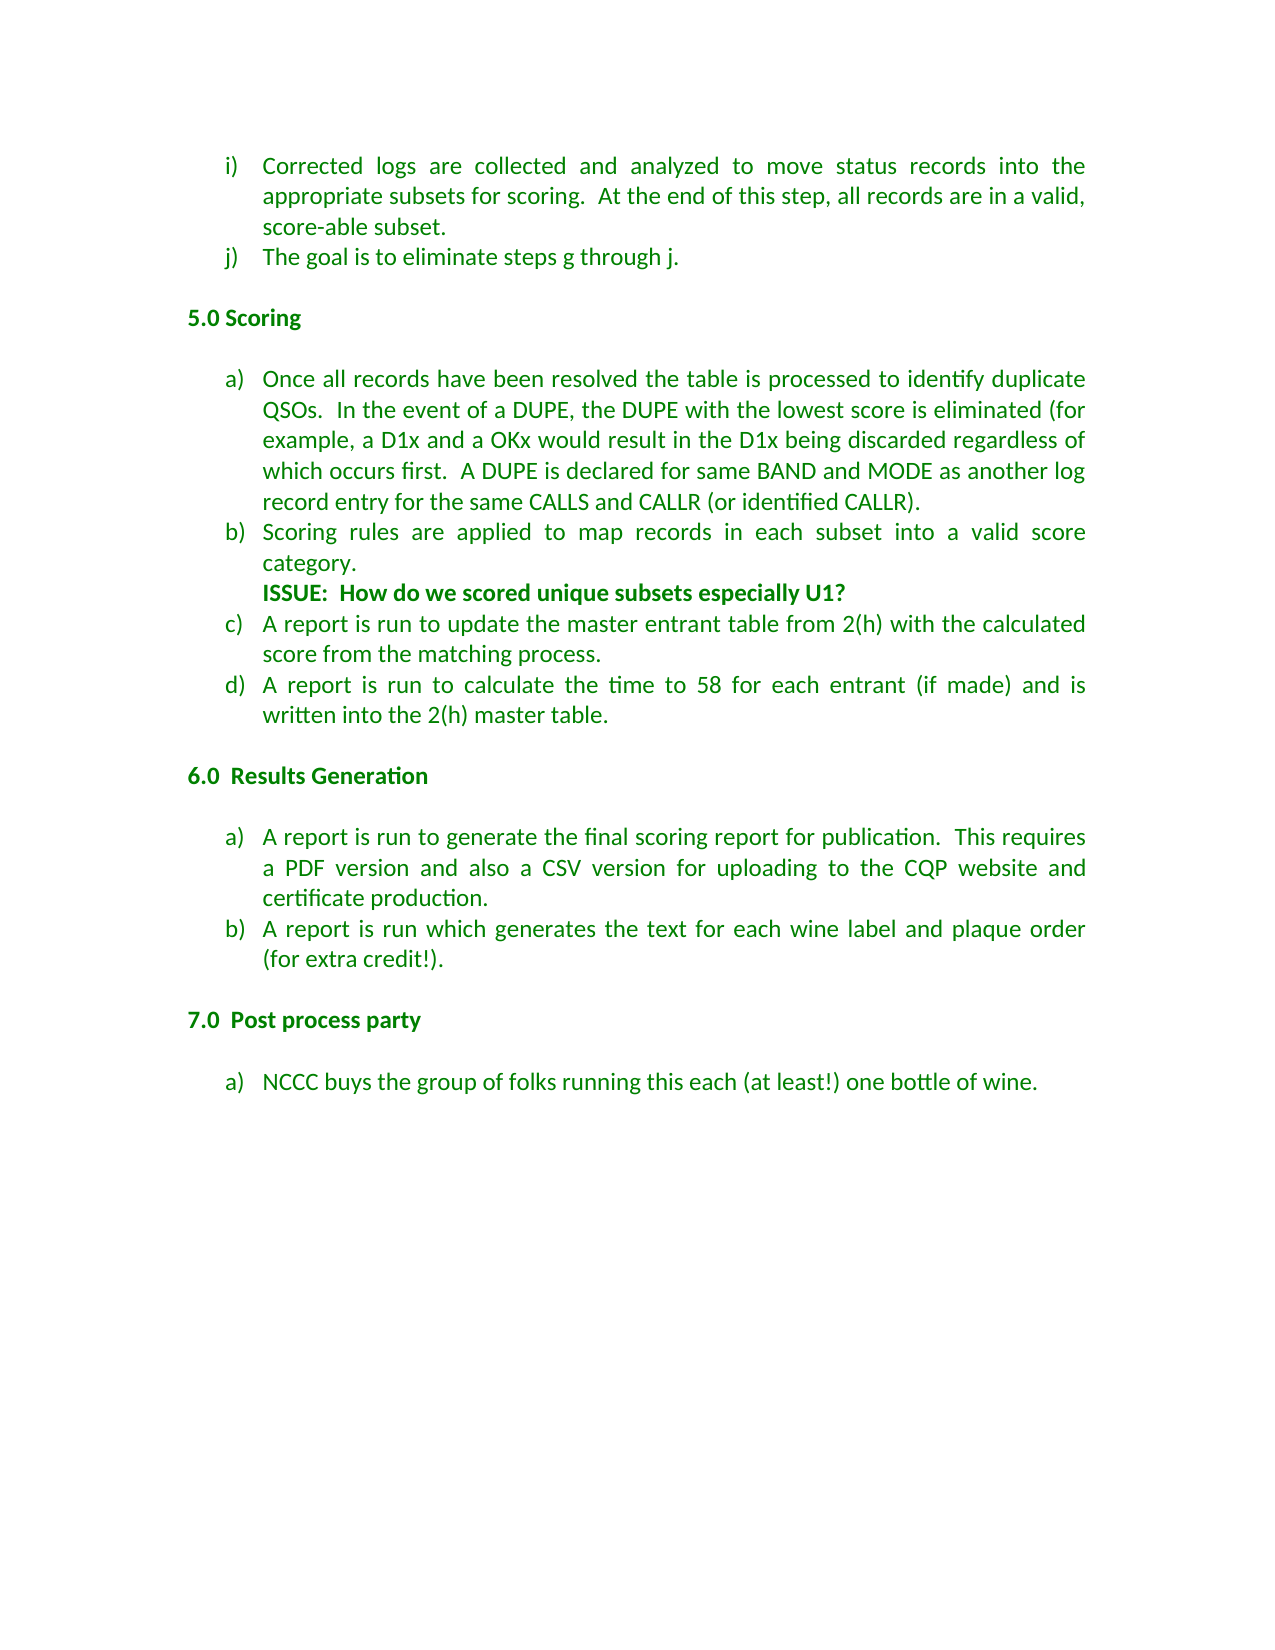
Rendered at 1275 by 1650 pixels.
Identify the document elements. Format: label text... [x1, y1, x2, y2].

list NCCC buys the group of folks running this each (at least!) one bottle of wine. [225, 1066, 1087, 1096]
list Scoring rules are applied to map records in each subset into a valid score category. [225, 516, 1087, 577]
text 6.0 Results Generation [187, 760, 1087, 791]
list A report is run to calculate the time to 58 for each entrant (if made) and is written into the 2(h) master table. [225, 669, 1087, 730]
list A report is run to update the master entrant table from 2(h) with the calculated score from the matching process. [225, 608, 1087, 669]
list A report is run to generate the final scoring report for publication. This requires a PDF version and also a CSV version for uploading to the CQP website and certificate production. [225, 821, 1087, 913]
list ISSUE: How do we scored unique subsets especially U1? [262, 577, 1087, 608]
list Corrected logs are collected and analyzed to move status records into the appropriate subsets for scoring. At the end of this step, all records are in a valid, score-able subset. [225, 150, 1087, 242]
list Once all records have been resolved the table is processed to identify duplicate QSOs. In the event of a DUPE, the DUPE with the lowest score is eliminated (for example, a D1x and a OKx would result in the D1x being discarded regardless of which occurs first. A DUPE is declared for same BAND and MODE as another log record entry for the same CALLS and CALLR (or identified CALLR). [225, 364, 1087, 516]
list The goal is to eliminate steps g through j. [225, 242, 1087, 272]
text 5.0 Scoring [187, 303, 1087, 333]
list A report is run which generates the text for each wine label and plaque order (for extra credit!). [225, 913, 1087, 974]
text 7.0 Post process party [187, 1004, 1087, 1035]
